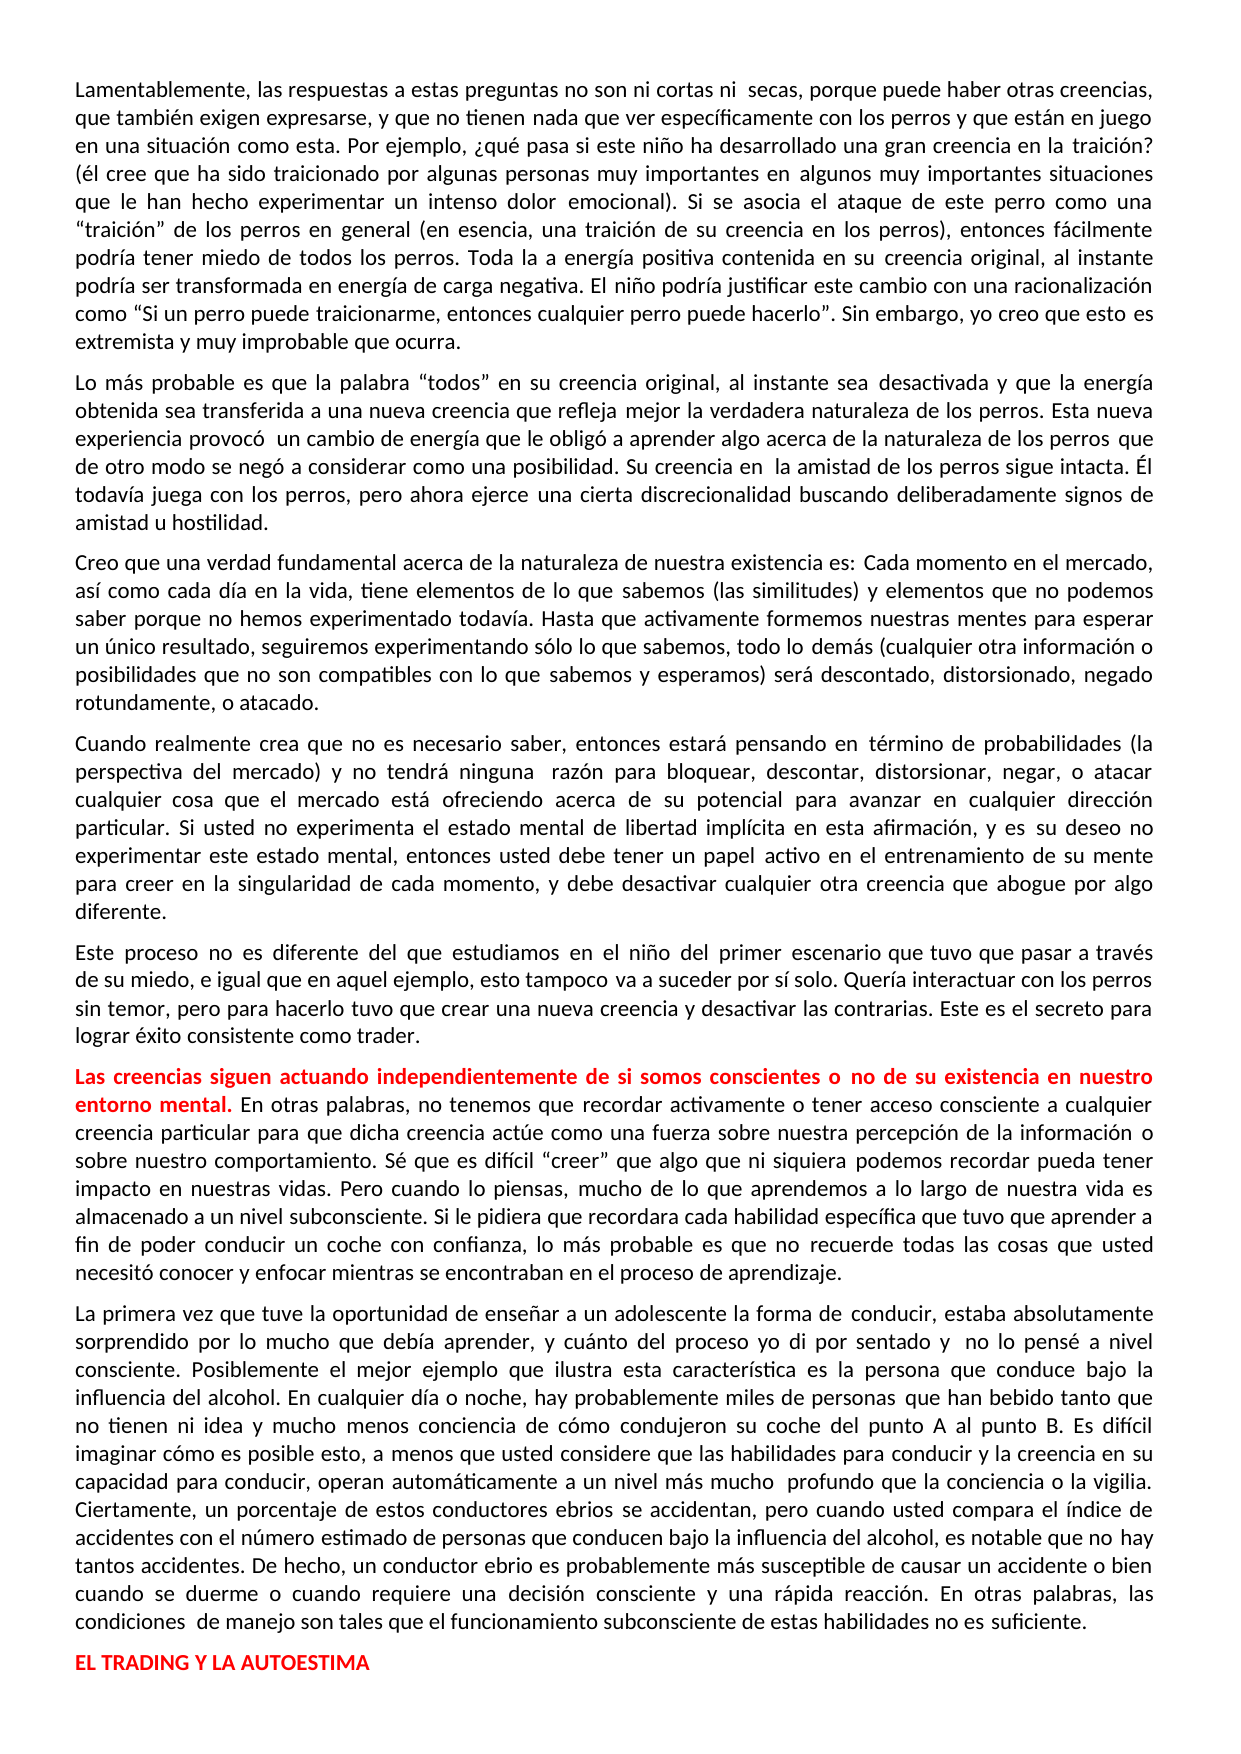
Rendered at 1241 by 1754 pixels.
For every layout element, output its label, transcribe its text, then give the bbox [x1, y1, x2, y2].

text Lo más probable es que la palabra “todos” en su creencia original, al instante sea desactivada y que la energía obtenida sea transferida a una nueva creencia que refleja mejor la verdadera naturaleza de los perros. Esta nueva experiencia provocó un cambio de energía que le obligó a aprender algo acerca de la naturaleza de los perros que de otro modo se negó a considerar como una posibilidad. Su creencia en la amistad de los perros sigue intacta. Él todavía juega con los perros, pero ahora ejerce una cierta discrecionalidad buscando deliberadamente signos de amistad u hostilidad. [75, 368, 1154, 536]
text Lamentablemente, las respuestas a estas preguntas no son ni cortas ni secas, porque puede haber otras creencias, que también exigen expresarse, y que no tienen nada que ver específicamente con los perros y que están en juego en una situación como esta. Por ejemplo, ¿qué pasa si este niño ha desarrollado una gran creencia en la traición? (él cree que ha sido traicionado por algunas personas muy importantes en algunos muy importantes situaciones que le han hecho experimentar un intenso dolor emocional). Si se asocia el ataque de este perro como una “traición” de los perros en general (en esencia, una traición de su creencia en los perros), entonces fácilmente podría tener miedo de todos los perros. Toda la a energía positiva contenida en su creencia original, al instante podría ser transformada en energía de carga negativa. El niño podría justificar este cambio con una racionalización como “Si un perro puede traicionarme, entonces cualquier perro puede hacerlo”. Sin embargo, yo creo que esto es extremista y muy improbable que ocurra. [75, 75, 1154, 355]
list Las creencias siguen actuando independientemente de si somos conscientes o no de su existencia en nuestro entorno mental. En otras palabras, no tenemos que recordar activamente o tener acceso consciente a cualquier creencia particular para que dicha creencia actúe como una fuerza sobre nuestra percepción de la información o sobre nuestro comportamiento. Sé que es difícil “creer” que algo que ni siquiera podemos recordar pueda tener impacto en nuestras vidas. Pero cuando lo piensas, mucho de lo que aprendemos a lo largo de nuestra vida es almacenado a un nivel subconsciente. Si le pidiera que recordara cada habilidad específica que tuvo que aprender a fin de poder conducir un coche con confianza, lo más probable es que no recuerde todas las cosas que usted necesitó conocer y enfocar mientras se encontraban en el proceso de aprendizaje. [75, 1062, 1154, 1286]
text Cuando realmente crea que no es necesario saber, entonces estará pensando en término de probabilidades (la perspectiva del mercado) y no tendrá ninguna razón para bloquear, descontar, distorsionar, negar, o atacar cualquier cosa que el mercado está ofreciendo acerca de su potencial para avanzar en cualquier dirección particular. Si usted no experimenta el estado mental de libertad implícita en esta afirmación, y es su deseo no experimentar este estado mental, entonces usted debe tener un papel activo en el entrenamiento de su mente para creer en la singularidad de cada momento, y debe desactivar cualquier otra creencia que abogue por algo diferente. [75, 729, 1154, 925]
text La primera vez que tuve la oportunidad de enseñar a un adolescente la forma de conducir, estaba absolutamente sorprendido por lo mucho que debía aprender, y cuánto del proceso yo di por sentado y no lo pensé a nivel consciente. Posiblemente el mejor ejemplo que ilustra esta característica es la persona que conduce bajo la influencia del alcohol. En cualquier día o noche, hay probablemente miles de personas que han bebido tanto que no tienen ni idea y mucho menos conciencia de cómo condujeron su coche del punto A al punto B. Es difícil imaginar cómo es posible esto, a menos que usted considere que las habilidades para conducir y la creencia en su capacidad para conducir, operan automáticamente a un nivel más mucho profundo que la conciencia o la vigilia. Ciertamente, un porcentaje de estos conductores ebrios se accidentan, pero cuando usted compara el índice de accidentes con el número estimado de personas que conducen bajo la influencia del alcohol, es notable que no hay tantos accidentes. De hecho, un conductor ebrio es probablemente más susceptible de causar un accidente o bien cuando se duerme o cuando requiere una decisión consciente y una rápida reacción. En otras palabras, las condiciones de manejo son tales que el funcionamiento subconsciente de estas habilidades no es suficiente. [75, 1299, 1154, 1635]
text Este proceso no es diferente del que estudiamos en el niño del primer escenario que tuvo que pasar a través de su miedo, e igual que en aquel ejemplo, esto tampoco va a suceder por sí solo. Quería interactuar con los perros sin temor, pero para hacerlo tuvo que crear una nueva creencia y desactivar las contrarias. Este es el secreto para lograr éxito consistente como trader. [75, 938, 1154, 1050]
text EL TRADING Y LA AUTOESTIMA [75, 1648, 1165, 1676]
text Creo que una verdad fundamental acerca de la naturaleza de nuestra existencia es: Cada momento en el mercado, así como cada día en la vida, tiene elementos de lo que sabemos (las similitudes) y elementos que no podemos saber porque no hemos experimentado todavía. Hasta que activamente formemos nuestras mentes para esperar un único resultado, seguiremos experimentando sólo lo que sabemos, todo lo demás (cualquier otra información o posibilidades que no son compatibles con lo que sabemos y esperamos) será descontado, distorsionado, negado rotundamente, o atacado. [75, 548, 1153, 716]
